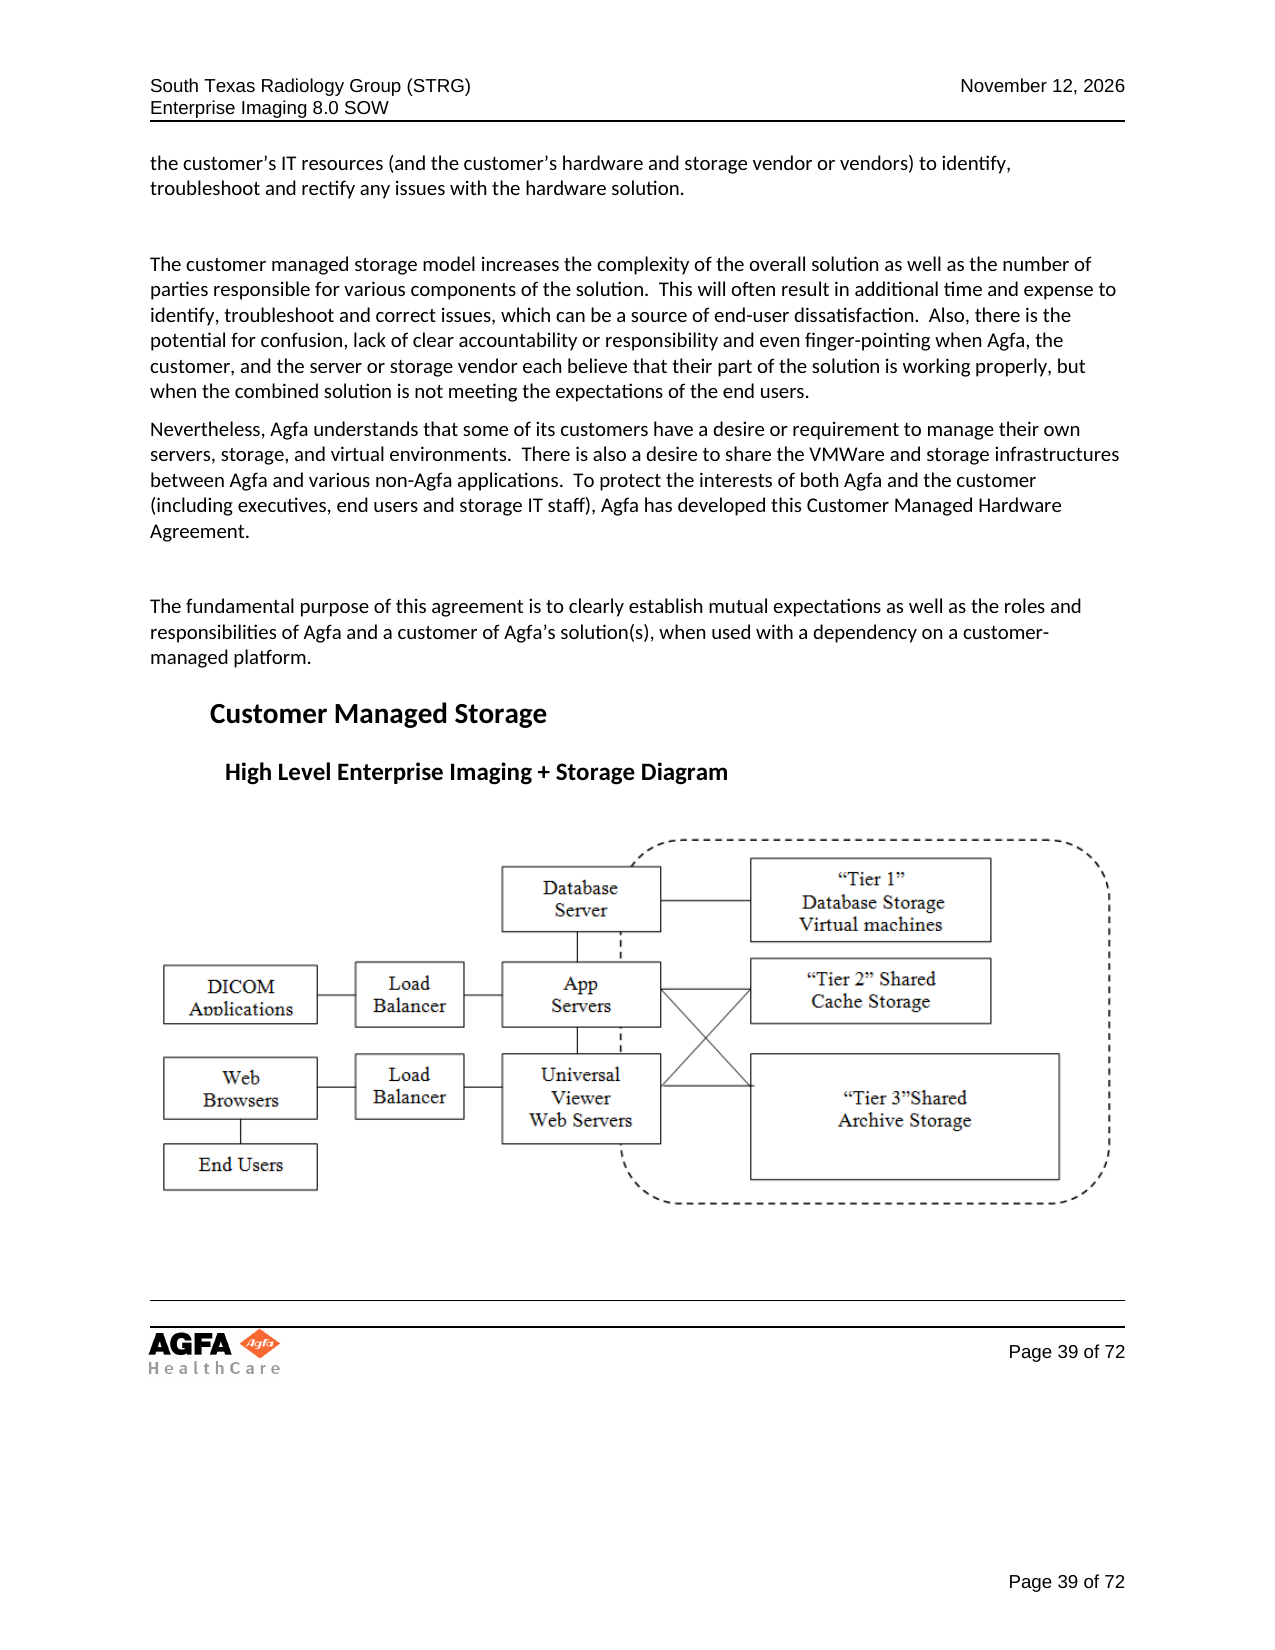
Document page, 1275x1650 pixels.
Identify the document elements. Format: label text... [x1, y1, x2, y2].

text The customer managed storage model increases the complexity of the overall solution as well as the number of parties responsible for various components of the solution. This will often result in additional time and expense to identify, troubleshoot and correct issues, which can be a source of end-user dissatisfaction. Also, there is the potential for confusion, lack of clear accountability or responsibility and even finger-pointing when Agfa, the customer, and the server or storage vendor each believe that their part of the solution is working properly, but when the combined solution is not meeting the expectations of the end users. [150, 251, 1125, 404]
subtitle Customer Managed Storage [210, 695, 1125, 731]
picture [150, 792, 1125, 1249]
subtitle High Level Enterprise Imaging + Storage Diagram [225, 756, 1125, 786]
picture [145, 1328, 283, 1381]
text Nevertheless, Agfa understands that some of its customers have a desire or requirement to manage their own servers, storage, and virtual environments. There is also a desire to share the VMWare and storage infrastructures between Agfa and various non-Agfa applications. To protect the interests of both Agfa and the customer (including executives, end users and storage IT staff), Agfa has developed this Customer Managed Hardware Agreement. [150, 416, 1125, 543]
text The fundamental purpose of this agreement is to clearly establish mutual expectations as well as the roles and responsibilities of Agfa and a customer of Agfa’s solution(s), when used with a dependency on a customer-managed platform. [150, 594, 1125, 670]
